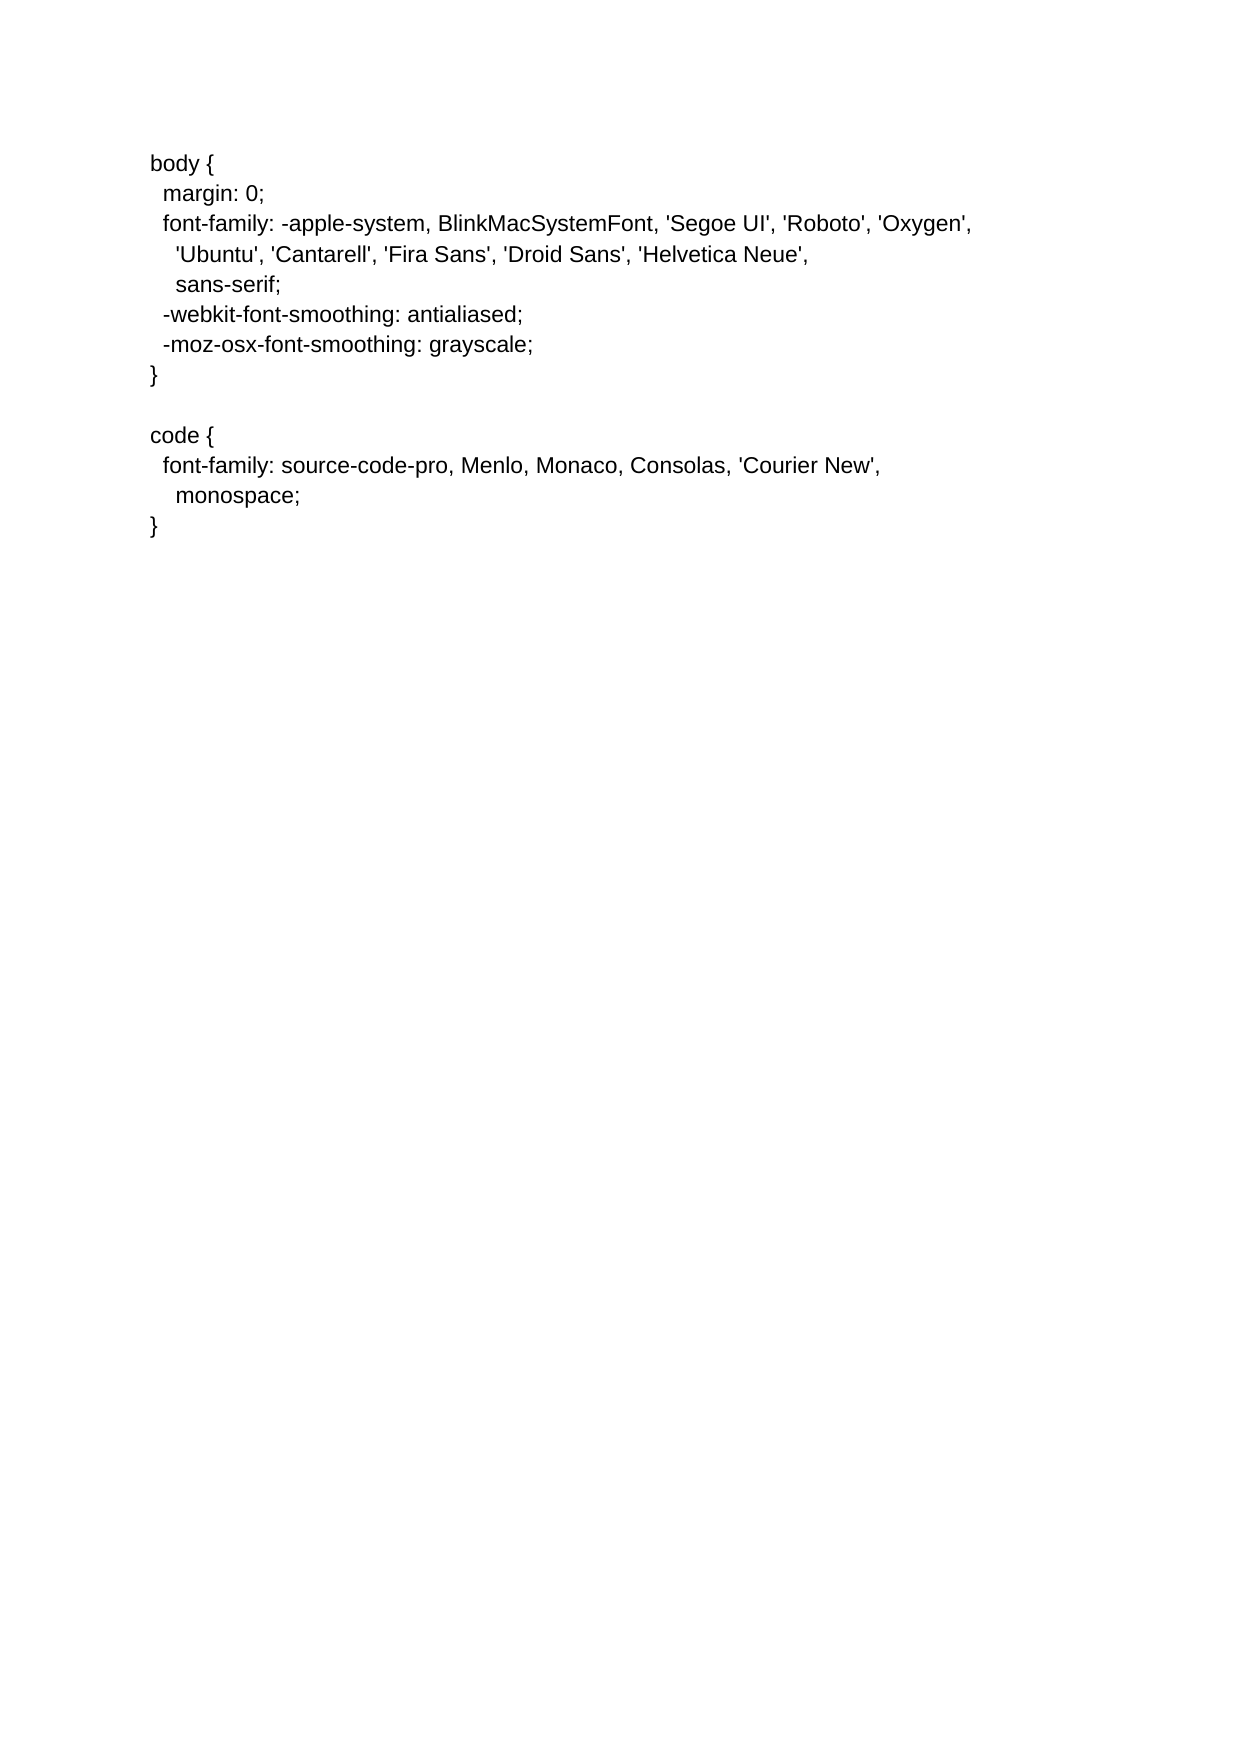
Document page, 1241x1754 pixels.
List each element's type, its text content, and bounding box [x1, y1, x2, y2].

text 'Ubuntu', 'Cantarell', 'Fira Sans', 'Droid Sans', 'Helvetica Neue', [150, 241, 1090, 267]
text -webkit-font-smoothing: antialiased; [150, 301, 1090, 327]
text code { [150, 422, 1090, 448]
text -moz-osx-font-smoothing: grayscale; [150, 331, 1090, 358]
text font-family: -apple-system, BlinkMacSystemFont, 'Segoe UI', 'Roboto', 'Oxygen', [150, 210, 1090, 237]
text } [150, 361, 1090, 388]
text margin: 0; [150, 180, 1090, 207]
text font-family: source-code-pro, Menlo, Monaco, Consolas, 'Courier New', [150, 452, 1090, 478]
text sans-serif; [150, 271, 1090, 297]
text monospace; [150, 482, 1090, 509]
text } [150, 512, 1090, 539]
text body { [150, 150, 1090, 176]
